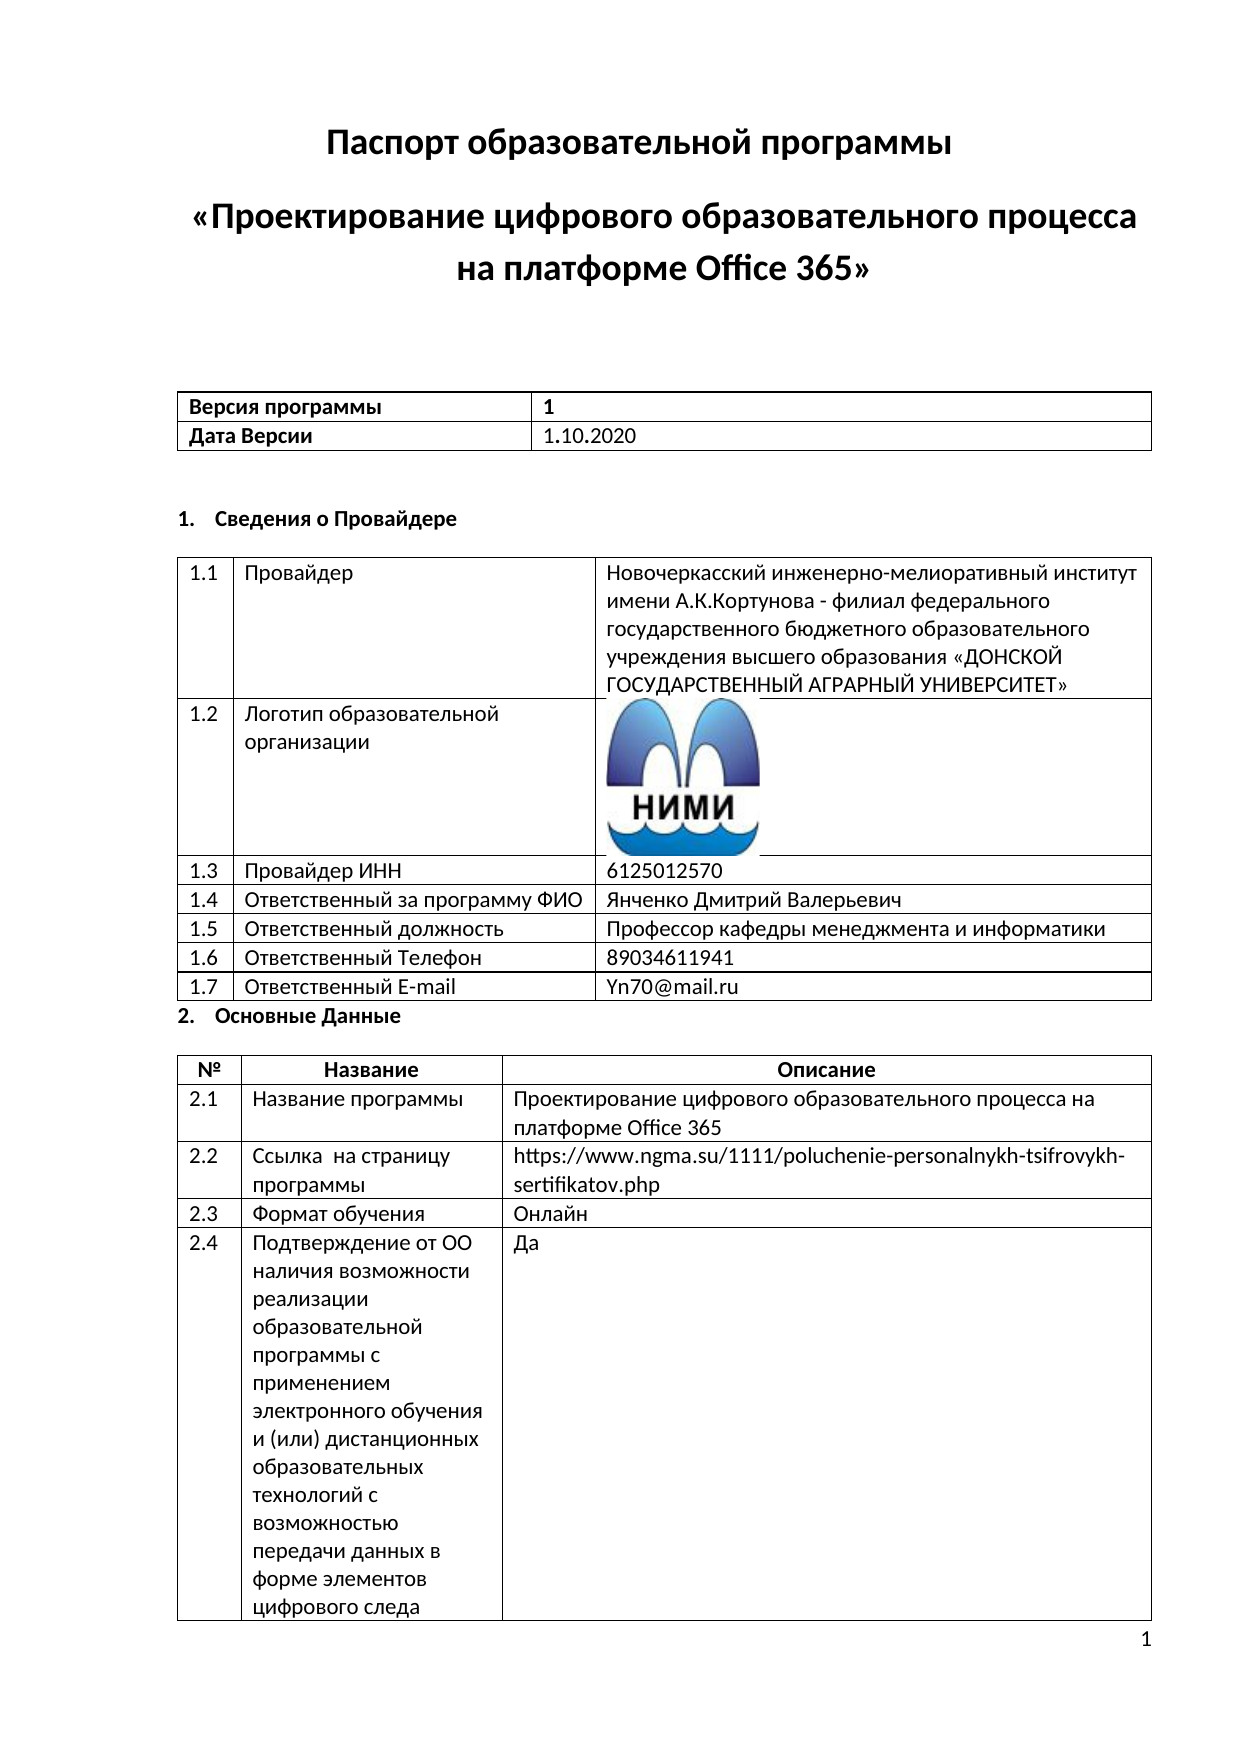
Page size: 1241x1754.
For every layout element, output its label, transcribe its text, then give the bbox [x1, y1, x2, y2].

table_cell 2.1 [178, 1085, 241, 1141]
table_header Название [242, 1056, 502, 1083]
table_cell Да [503, 1228, 1151, 1620]
table_cell 1.4 [178, 885, 233, 913]
table_cell 1.2 [178, 699, 233, 855]
table_cell Ответственный Е-mail [234, 973, 595, 1000]
text «Проектирование цифрового образовательного процесса на платформе Office 365» [177, 192, 1152, 290]
table_cell Ответственный Телефон [234, 943, 595, 971]
list Основные Данные [177, 1001, 1152, 1029]
table_cell Дата Версии [178, 422, 531, 449]
picture [606, 698, 760, 856]
table_cell Ответственный за программу ФИО [234, 885, 595, 913]
table_cell 1.6 [178, 943, 233, 971]
list Паспорт образовательной программы [326, 118, 1152, 164]
table_cell 89034611941 [596, 943, 1151, 971]
table_cell 6125012570 [596, 856, 1151, 884]
table_cell [596, 699, 606, 855]
table_cell Подтверждение от ОО наличия возможности реализации образовательной программы с применением электронного обучения и (или) дистанционных образовательных технологий с возможностью передачи данных в форме элементов цифрового следа [242, 1228, 502, 1620]
table_cell [760, 699, 1151, 855]
table_cell 2.3 [178, 1199, 241, 1227]
table_cell Ссылка на страницу программы [242, 1142, 502, 1198]
table_cell https://www.ngma.su/1111/poluchenie-personalnykh-tsifrovykh-sertifikatov.php [503, 1142, 1151, 1198]
table_cell Онлайн [503, 1199, 1151, 1227]
table_cell Формат обучения [242, 1199, 502, 1227]
table_header Описание [503, 1056, 1151, 1083]
table_cell 2.4 [178, 1228, 241, 1620]
table_header № [178, 1056, 241, 1083]
table_header 1.1 [178, 558, 233, 698]
table_cell 1.10.2020 [532, 422, 1151, 449]
table_cell Провайдер ИНН [234, 856, 595, 884]
table_cell 2.2 [178, 1142, 241, 1198]
table_cell Логотип образовательной организации [234, 699, 595, 855]
table_cell 1.3 [178, 856, 233, 884]
table_cell Название программы [242, 1085, 502, 1141]
table_cell 1.5 [178, 914, 233, 942]
table_cell Профессор кафедры менеджмента и информатики [596, 914, 1151, 942]
table_cell 1.7 [178, 973, 233, 1000]
table_header Версия программы [178, 393, 531, 421]
list Сведения о Провайдере [177, 504, 1152, 532]
table_cell Ответственный должность [234, 914, 595, 942]
table_header 1 [532, 393, 1151, 421]
table_cell Проектирование цифрового образовательного процесса на платформе Office 365 [503, 1085, 1151, 1141]
table_cell Янченко Дмитрий Валерьевич [596, 885, 1151, 913]
table_header Новочеркасский инженерно-мелиоративный институт имени А.К.Кортунова - филиал федерального государственного бюджетного образовательного учреждения высшего образования «ДОНСКОЙ ГОСУДАРСТВЕННЫЙ АГРАРНЫЙ УНИВЕРСИТЕТ» [596, 558, 1151, 698]
table_cell Yn70@mail.ru [596, 973, 1151, 1000]
table_header Провайдер [234, 558, 595, 698]
